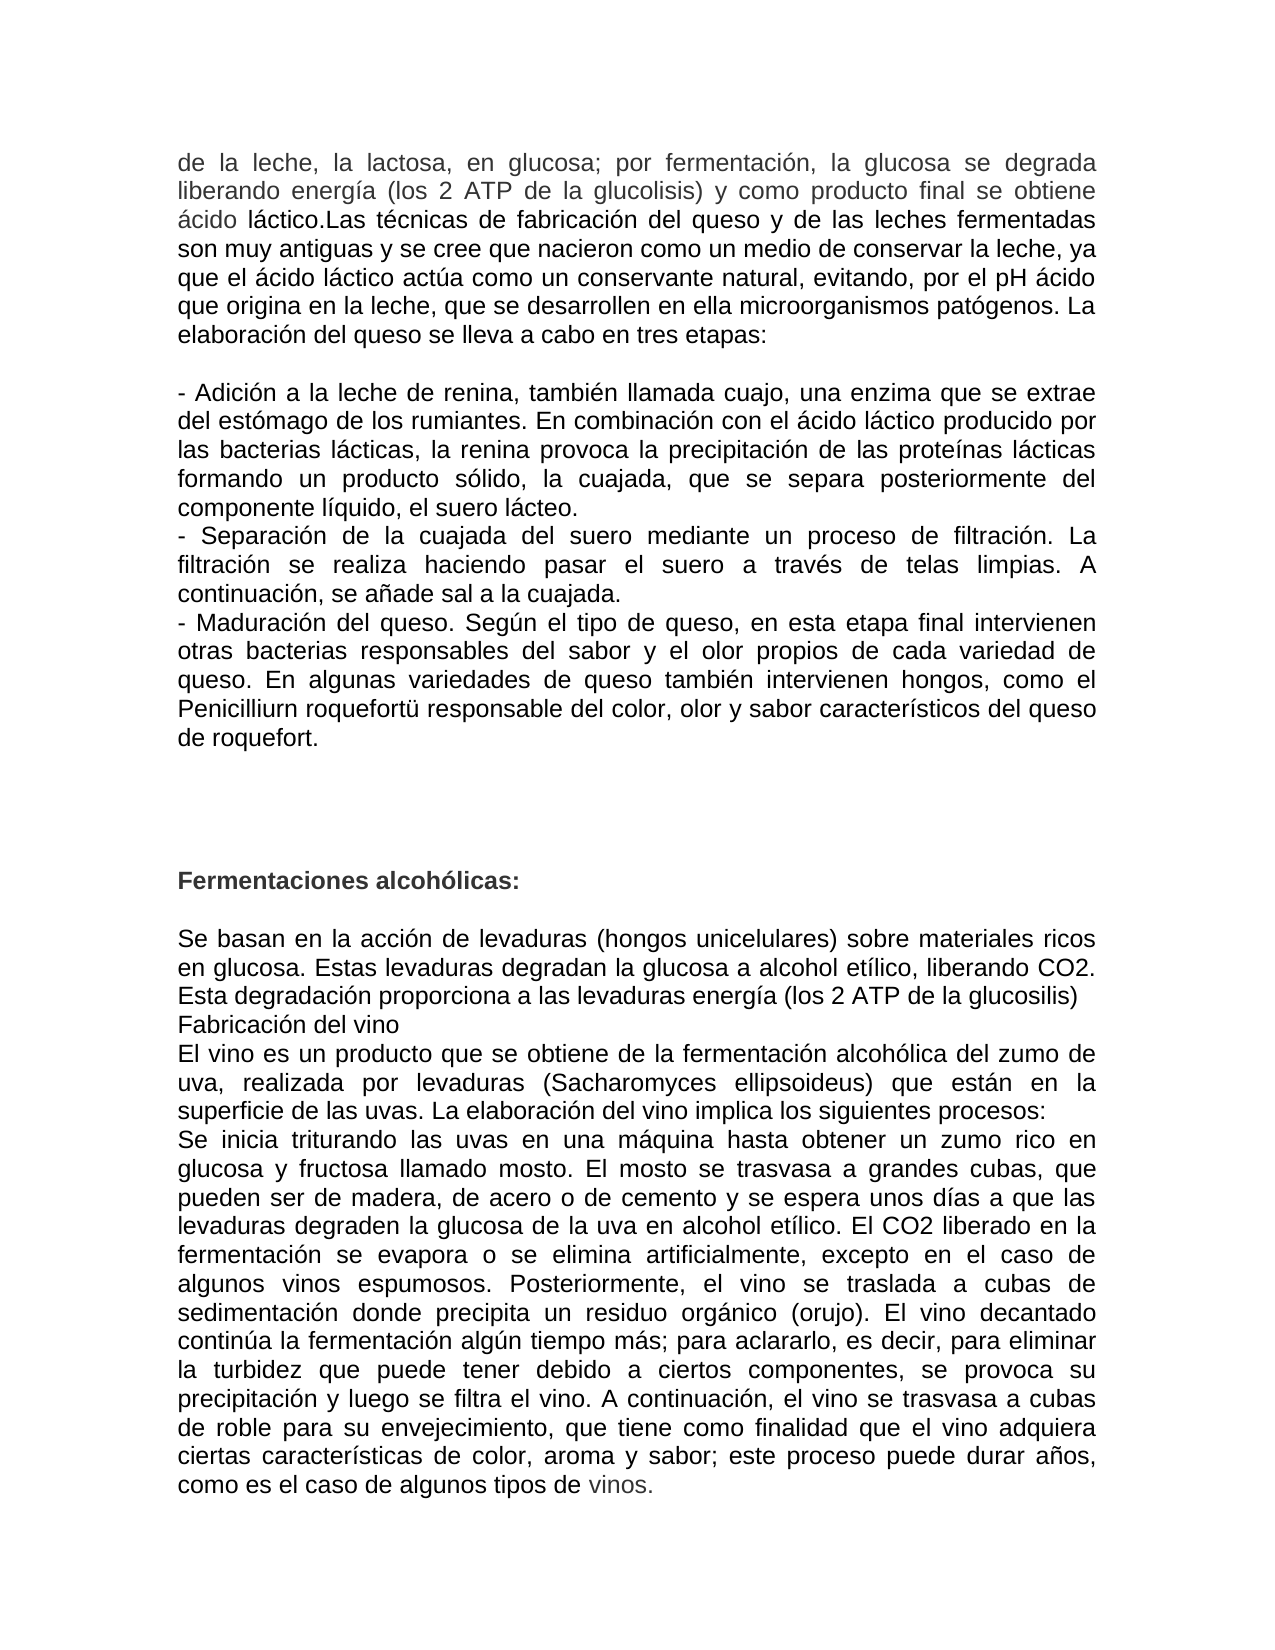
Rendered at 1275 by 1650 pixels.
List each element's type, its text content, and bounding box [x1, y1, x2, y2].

text Se basan en la acción de levaduras (hongos unicelulares) sobre materiales ricos en glucosa. Estas levaduras degradan la glucosa a alcohol etílico, liberando CO2. Esta degradación proporciona a las levaduras energía (los 2 ATP de la glucosilis) [177, 924, 1098, 1010]
text Fabricación del vino [177, 1010, 1098, 1039]
text Se inicia triturando las uvas en una máquina hasta obtener un zumo rico en glucosa y fructosa llamado mosto. El mosto se trasvasa a grandes cubas, que pueden ser de madera, de acero o de cemento y se espera unos días a que las levaduras degraden la glucosa de la uva en alcohol etílico. El CO2 liberado en la fermentación se evapora o se elimina artificialmente, excepto en el caso de algunos vinos espumosos. Posteriormente, el vino se traslada a cubas de sedimentación donde precipita un residuo orgánico (orujo). El vino decantado continúa la fermentación algún tiempo más; para aclararlo, es decir, para eliminar la turbidez que puede tener debido a ciertos componentes, se provoca su precipitación y luego se filtra el vino. A continuación, el vino se trasvasa a cubas de roble para su envejecimiento, que tiene como finalidad que el vino adquiera ciertas características de color, aroma y sabor; este proceso puede durar años, como es el caso de algunos tipos de vinos. [177, 1125, 1098, 1499]
text Fermentaciones alcohólicas: [177, 866, 1098, 895]
text El vino es un producto que se obtiene de la fermentación alcohólica del zumo de uva, realizada por levaduras (Sacharomyces ellipsoideus) que están en la superficie de las uvas. La elaboración del vino implica los siguientes procesos: [177, 1039, 1098, 1125]
text - Maduración del queso. Según el tipo de queso, en esta etapa final intervienen otras bacterias responsables del sabor y el olor propios de cada variedad de queso. En algunas variedades de queso también intervienen hongos, como el Penicilliurn roquefortü responsable del color, olor y sabor característicos del queso de roquefort. [177, 608, 1098, 751]
text - Separación de la cuajada del suero mediante un proceso de filtración. La filtración se realiza haciendo pasar el suero a través de telas limpias. A continuación, se añade sal a la cuajada. [177, 521, 1098, 608]
text - Adición a la leche de renina, también llamada cuajo, una enzima que se extrae del estómago de los rumiantes. En combinación con el ácido láctico producido por las bacterias lácticas, la renina provoca la precipitación de las proteínas lácticas formando un producto sólido, la cuajada, que se separa posteriormente del componente líquido, el suero lácteo. [177, 378, 1098, 521]
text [177, 148, 1098, 349]
